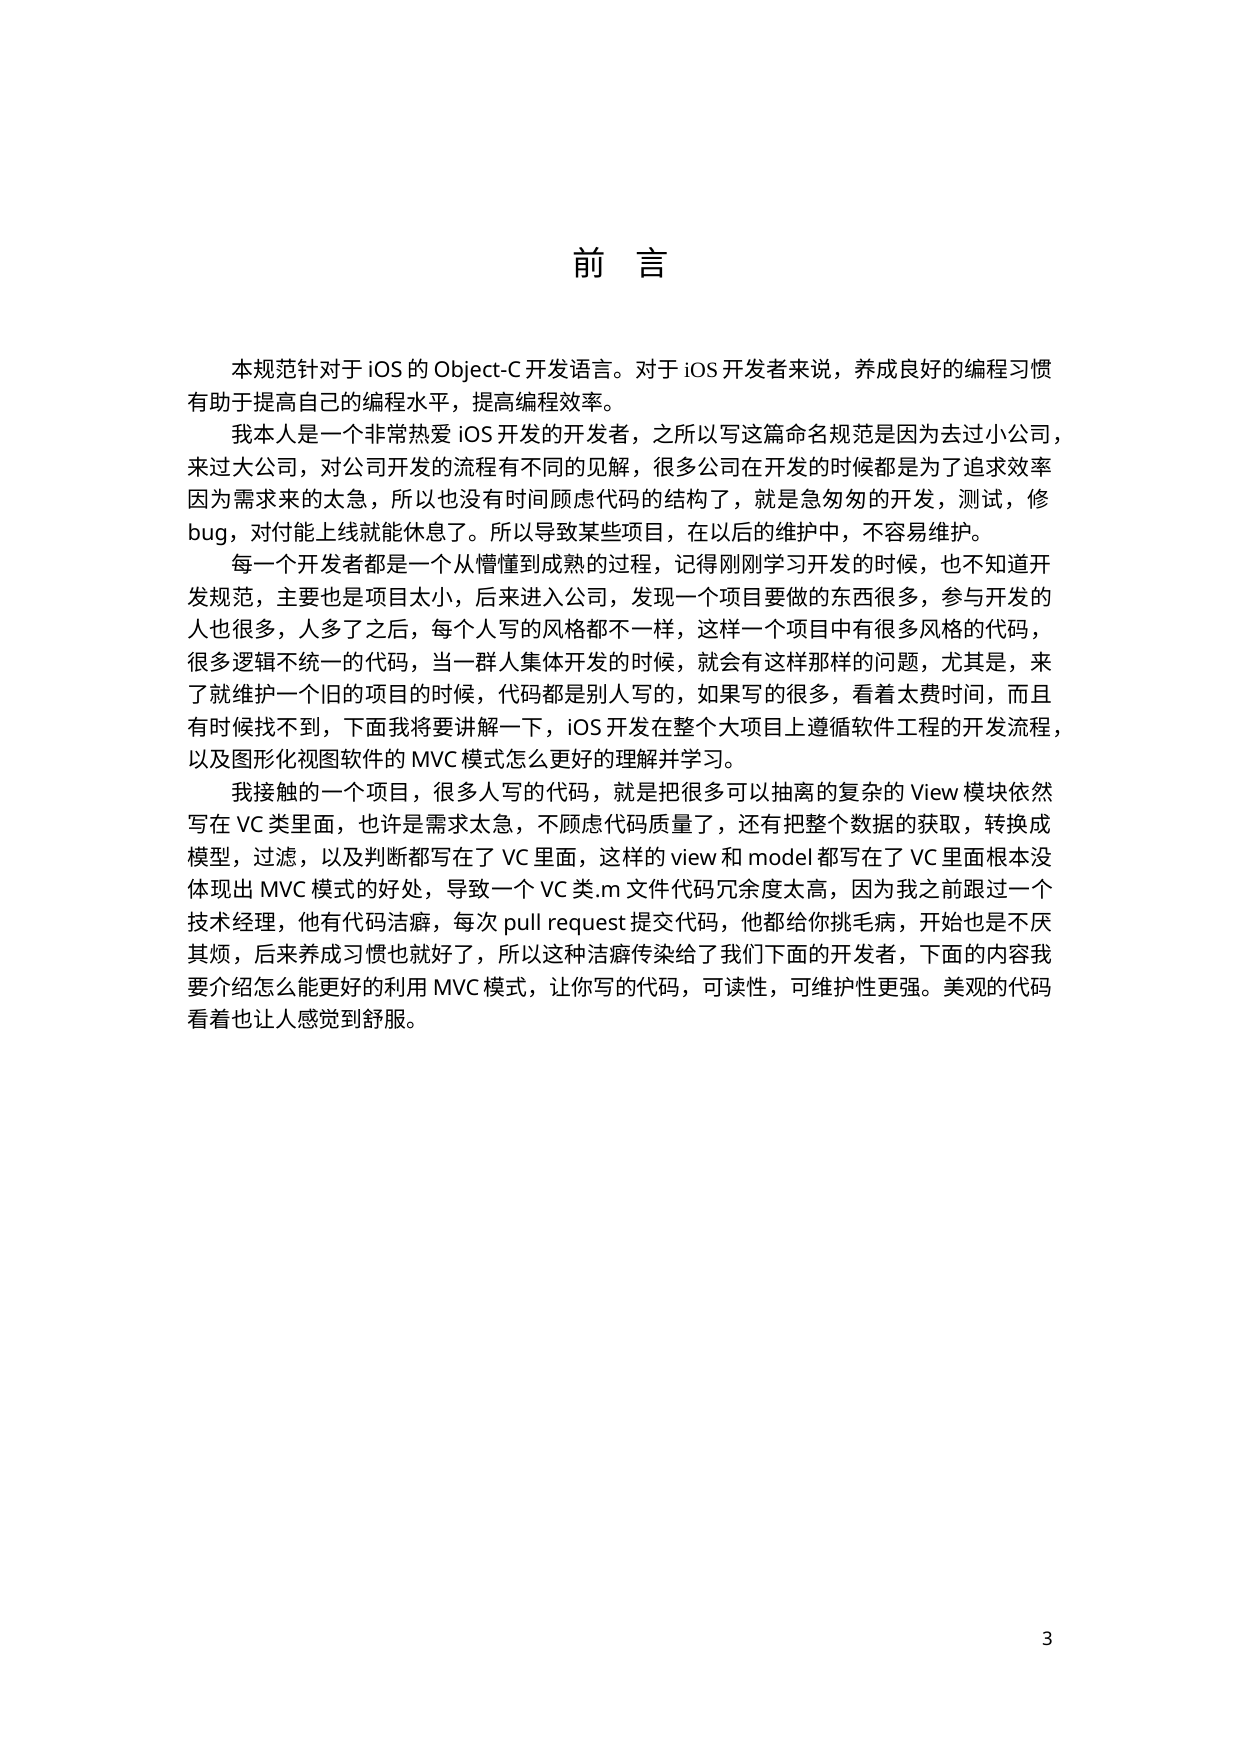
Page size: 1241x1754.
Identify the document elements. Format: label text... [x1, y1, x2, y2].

text 我本人是一个非常热爱iOS开发的开发者，之所以写这篇命名规范是因为去过小公司，来过大公司，对公司开发的流程有不同的见解，很多公司在开发的时候都是为了追求效率，因为需求来的太急，所以也没有时间顾虑代码的结构了，就是急匆匆的开发，测试，修bug，对付能上线就能休息了。所以导致某些项目，在以后的维护中，不容易维护。 [187, 417, 1053, 547]
text 前 言 [187, 229, 1053, 294]
text 我接触的一个项目，很多人写的代码，就是把很多可以抽离的复杂的View模块依然写在VC类里面，也许是需求太急，不顾虑代码质量了，还有把整个数据的获取，转换成模型，过滤，以及判断都写在了VC里面，这样的view和model都写在了VC里面根本没体现出MVC模式的好处，导致一个VC类.m文件代码冗余度太高，因为我之前跟过一个技术经理，他有代码洁癖，每次pull request提交代码，他都给你挑毛病，开始也是不厌其烦，后来养成习惯也就好了，所以这种洁癖传染给了我们下面的开发者，下面的内容我要介绍怎么能更好的利用MVC模式，让你写的代码，可读性，可维护性更强。美观的代码看着也让人感觉到舒服。 [187, 774, 1053, 1034]
text 本规范针对于iOS的Object-C开发语言。对于iOS开发者来说，养成良好的编程习惯有助于提高自己的编程水平，提高编程效率。 [187, 352, 1053, 417]
text 每一个开发者都是一个从懵懂到成熟的过程，记得刚刚学习开发的时候，也不知道开发规范，主要也是项目太小，后来进入公司，发现一个项目要做的东西很多，参与开发的人也很多，人多了之后，每个人写的风格都不一样，这样一个项目中有很多风格的代码，很多逻辑不统一的代码，当一群人集体开发的时候，就会有这样那样的问题，尤其是，来了就维护一个旧的项目的时候，代码都是别人写的，如果写的很多，看着太费时间，而且有时候找不到，下面我将要讲解一下，iOS开发在整个大项目上遵循软件工程的开发流程，以及图形化视图软件的MVC模式怎么更好的理解并学习。 [187, 547, 1053, 774]
